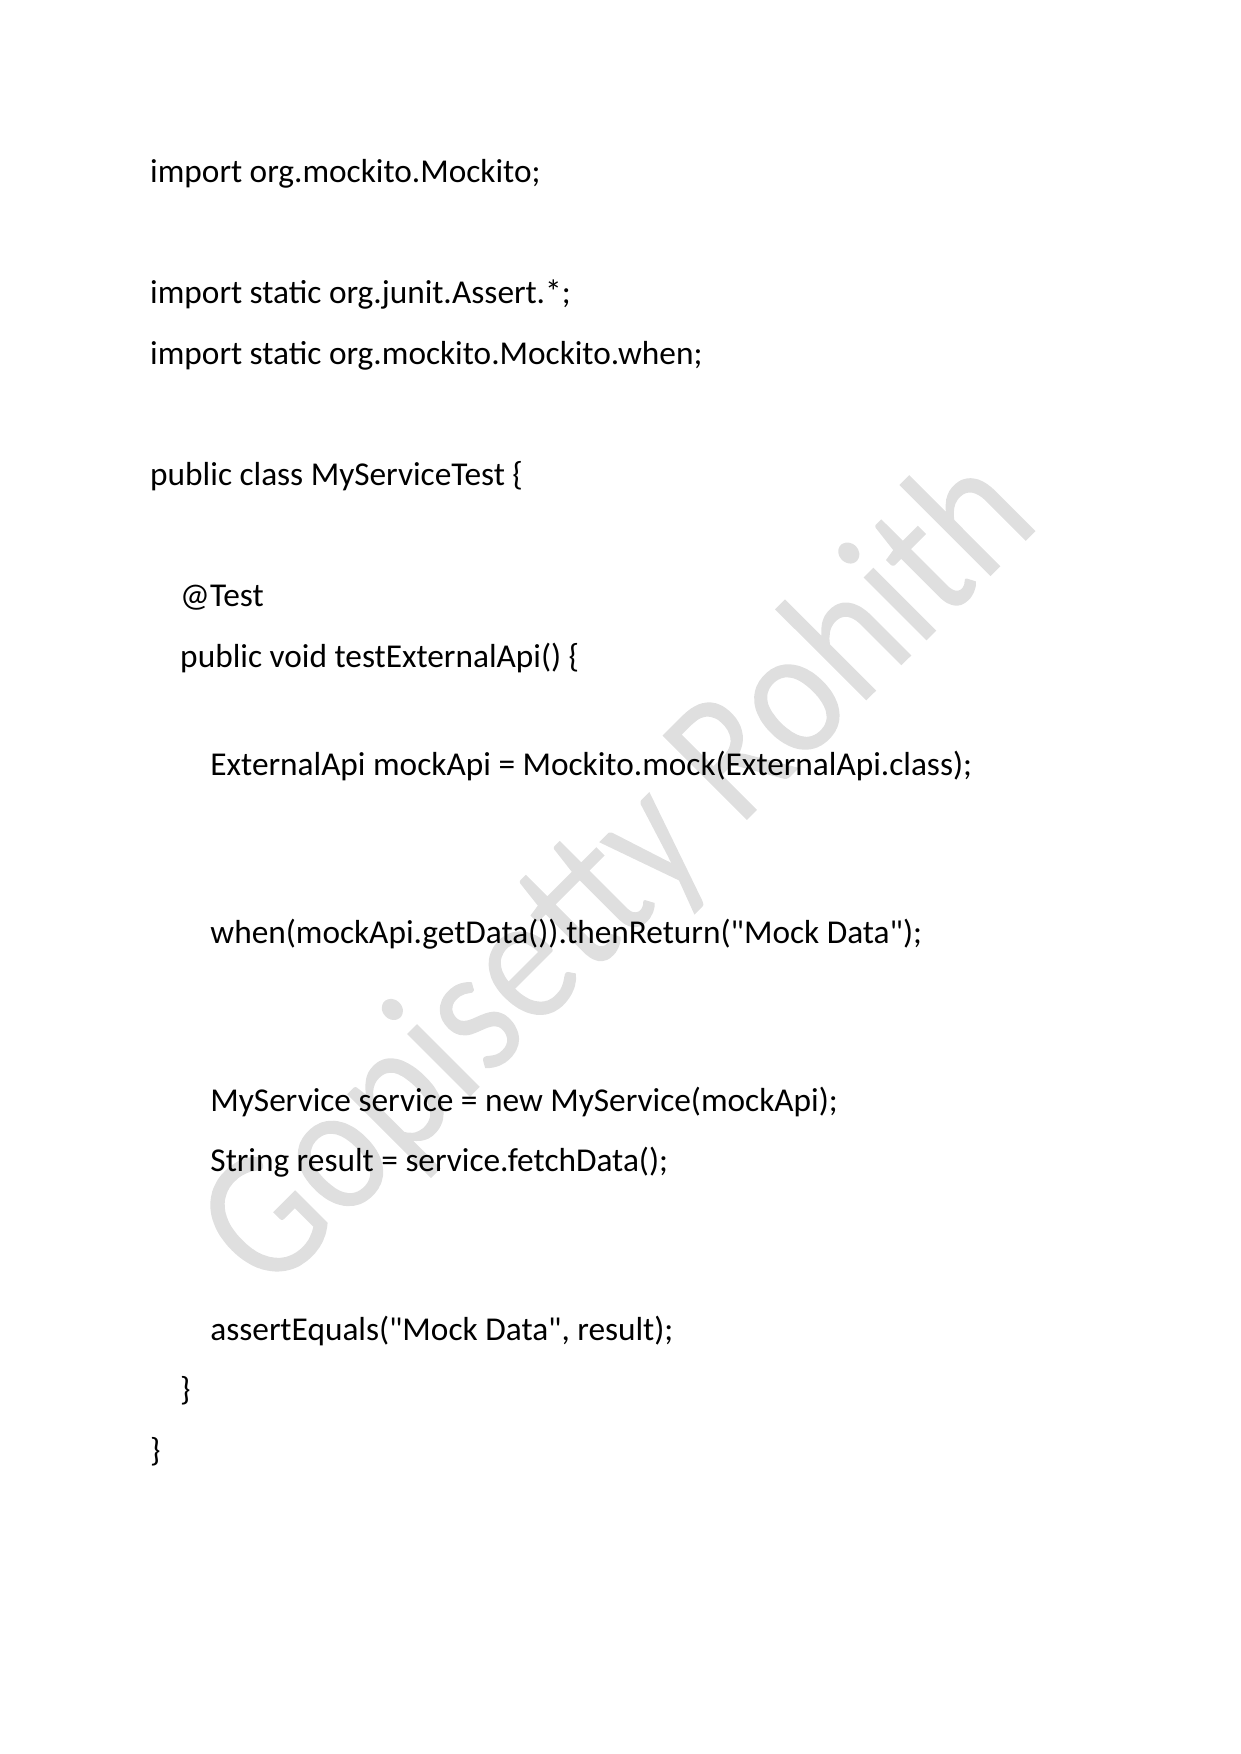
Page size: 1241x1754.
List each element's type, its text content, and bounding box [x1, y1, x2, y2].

text import static org.junit.Assert.*; [150, 271, 1090, 312]
text assertEquals("Mock Data", result); [150, 1307, 1090, 1348]
text public void testExternalApi() { [150, 635, 1090, 676]
text @Test [150, 574, 1090, 615]
text ExternalApi mockApi = Mockito.mock(ExternalApi.class); [150, 742, 1090, 783]
text import static org.mockito.Mockito.when; [150, 332, 1090, 373]
text } [150, 1368, 1090, 1409]
text } [150, 1429, 1090, 1469]
text import org.mockito.Mockito; [150, 150, 1090, 191]
text public class MyServiceTest { [150, 453, 1090, 494]
text String result = service.fetchData(); [150, 1139, 1090, 1180]
text when(mockApi.getData()).thenReturn("Mock Data"); [150, 911, 1090, 951]
text MyService service = new MyService(mockApi); [150, 1079, 1090, 1119]
